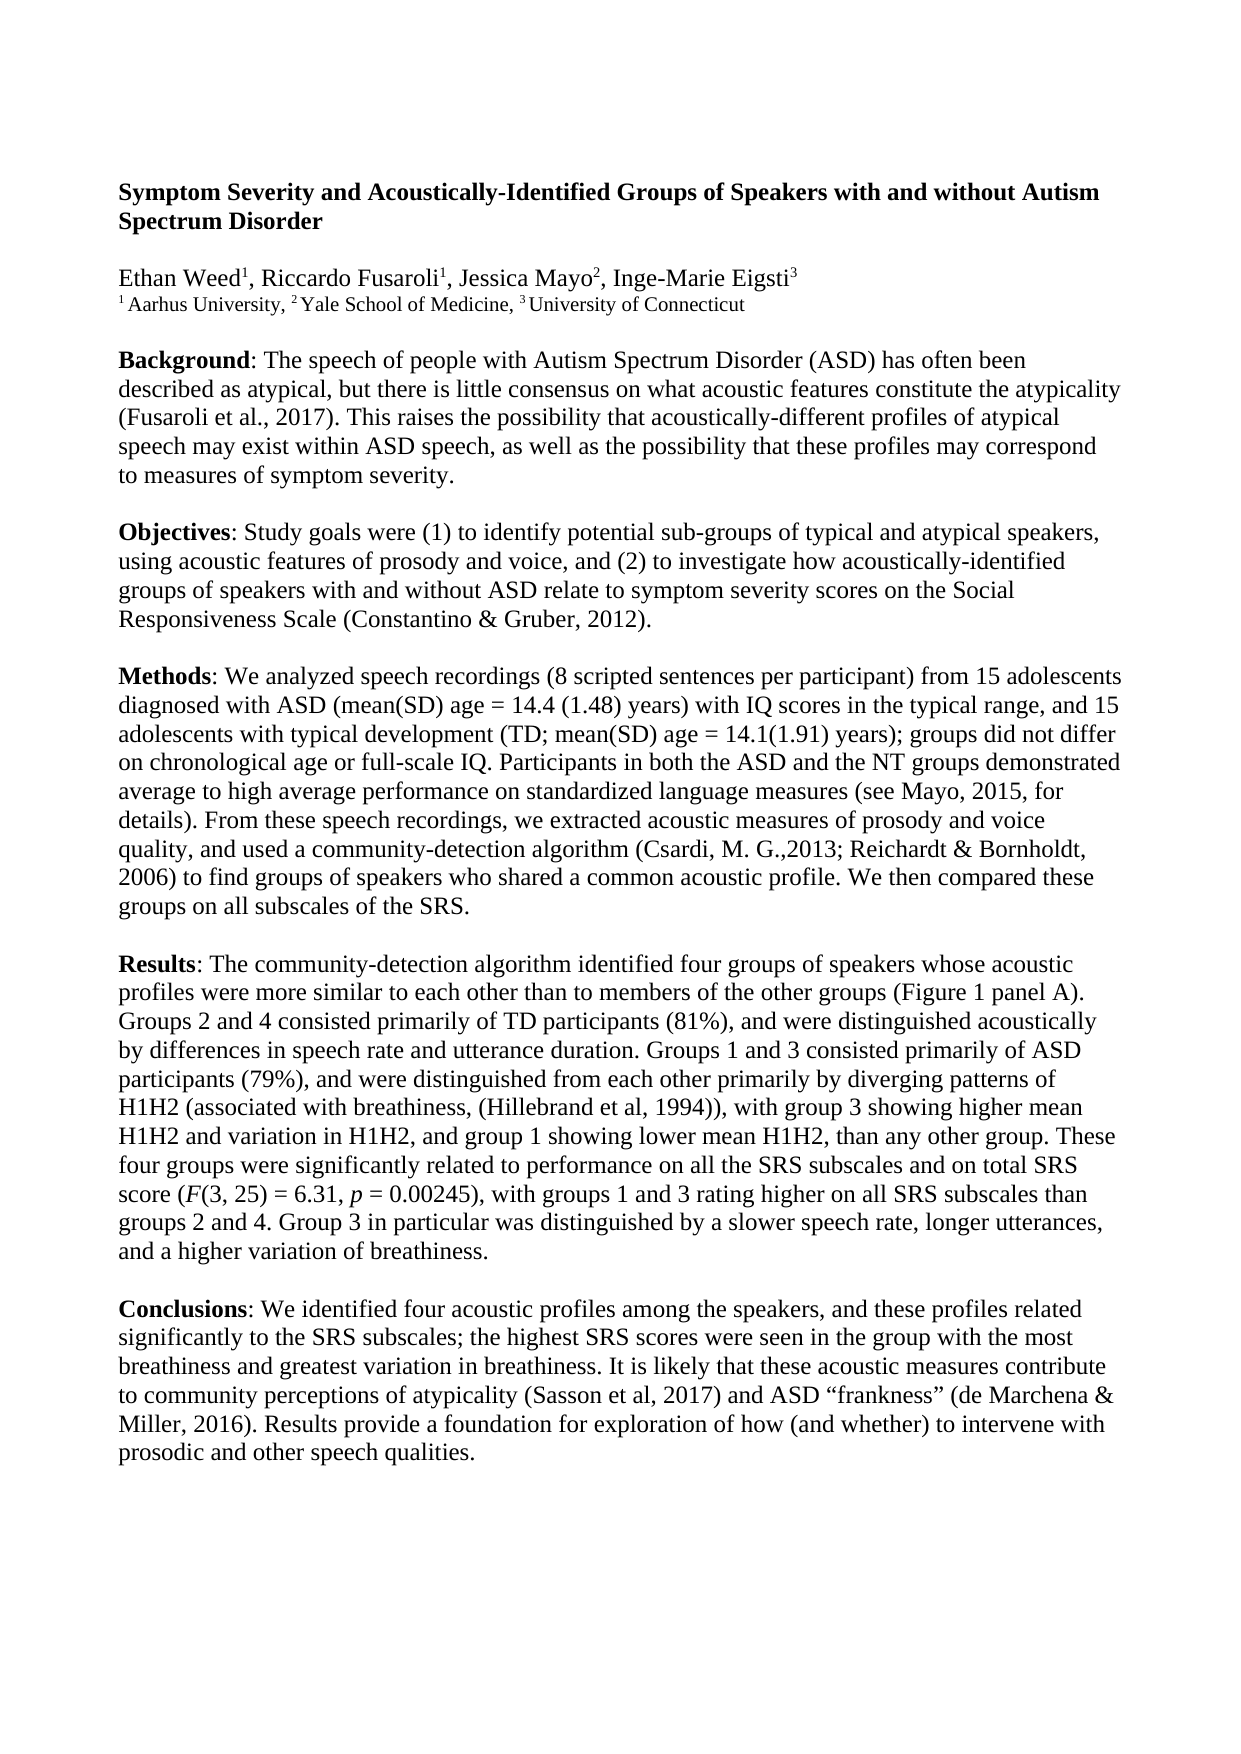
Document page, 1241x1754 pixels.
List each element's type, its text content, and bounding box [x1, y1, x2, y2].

text Background: The speech of people with Autism Spectrum Disorder (ASD) has often been described as atypical, but there is little consensus on what acoustic features constitute the atypicality (Fusaroli et al., 2017). This raises the possibility that acoustically-different profiles of atypical speech may exist within ASD speech, as well as the possibility that these profiles may correspond to measures of symptom severity. [118, 345, 1122, 489]
text Objectives: Study goals were (1) to identify potential sub-groups of typical and atypical speakers, using acoustic features of prosody and voice, and (2) to investigate how acoustically-identified groups of speakers with and without ASD relate to symptom severity scores on the Social Responsiveness Scale (Constantino & Gruber, 2012). [118, 517, 1122, 632]
text Ethan Weed1, Riccardo Fusaroli1, Jessica Mayo2, Inge-Marie Eigsti3 [118, 263, 1122, 292]
text Results: The community-detection algorithm identified four groups of speakers whose acoustic profiles were more similar to each other than to members of the other groups (Figure 1 panel A). Groups 2 and 4 consisted primarily of TD participants (81%), and were distinguished acoustically by differences in speech rate and utterance duration. Groups 1 and 3 consisted primarily of ASD participants (79%), and were distinguished from each other primarily by diverging patterns of H1H2 (associated with breathiness, (Hillebrand et al, 1994)), with group 3 showing higher mean H1H2 and variation in H1H2, and group 1 showing lower mean H1H2, than any other group. These four groups were significantly related to performance on all the SRS subscales and on total Sscore (F(3, 25) = 6.31, p = 0.00245), with groups 1 and 3 rating higher on all SRS subscales than groups 2 and 4. Group 3 in particular was by a slower speech rate, longer utterances, and a higher variation of breathiness. [118, 949, 1122, 1265]
text Methods: We analyzed speech (8 scripted sentences per participant) from 15 adolescents diagnosed with ASD (mean age = 14.4 years) with IQ scores in the typical range, and 15 adolescents with typical development (TD; mean age = 14.1 years); groups did not differ on chronological age or full-scale IQ. Participants in both the ASD and the NT groups demonstrated average to high average performance on standardized language measures (see Mayo, 2015, for details). From these speech , we extracted acoustic measures of prosody and voice quality, and used a community-detection algorithm (Csardi, M. G.,2013; Reichardt & Bornholdt, 2006) to find groups of speakers who shared a common acoustic profile. We then compared these groups on all subscales of the SRS. [118, 661, 1122, 920]
text Conclusions: We identified four acoustic profiles among the speakers, and these profiles related significantly to the SRS subscales; the highest SRS scores were seen in the group with the most breathiness and greatest variation in breathiness. Sasson et al, 2017 & Miller, 2016 [118, 1294, 1122, 1466]
text 1 Aarhus University, 2 Yale School of Medicine, 3 University of Connecticut [118, 292, 1122, 316]
text Symptom Severity and Acoustically-Identified Groups of Speakers with and without Autism Spectrum Disorder [118, 177, 1122, 235]
